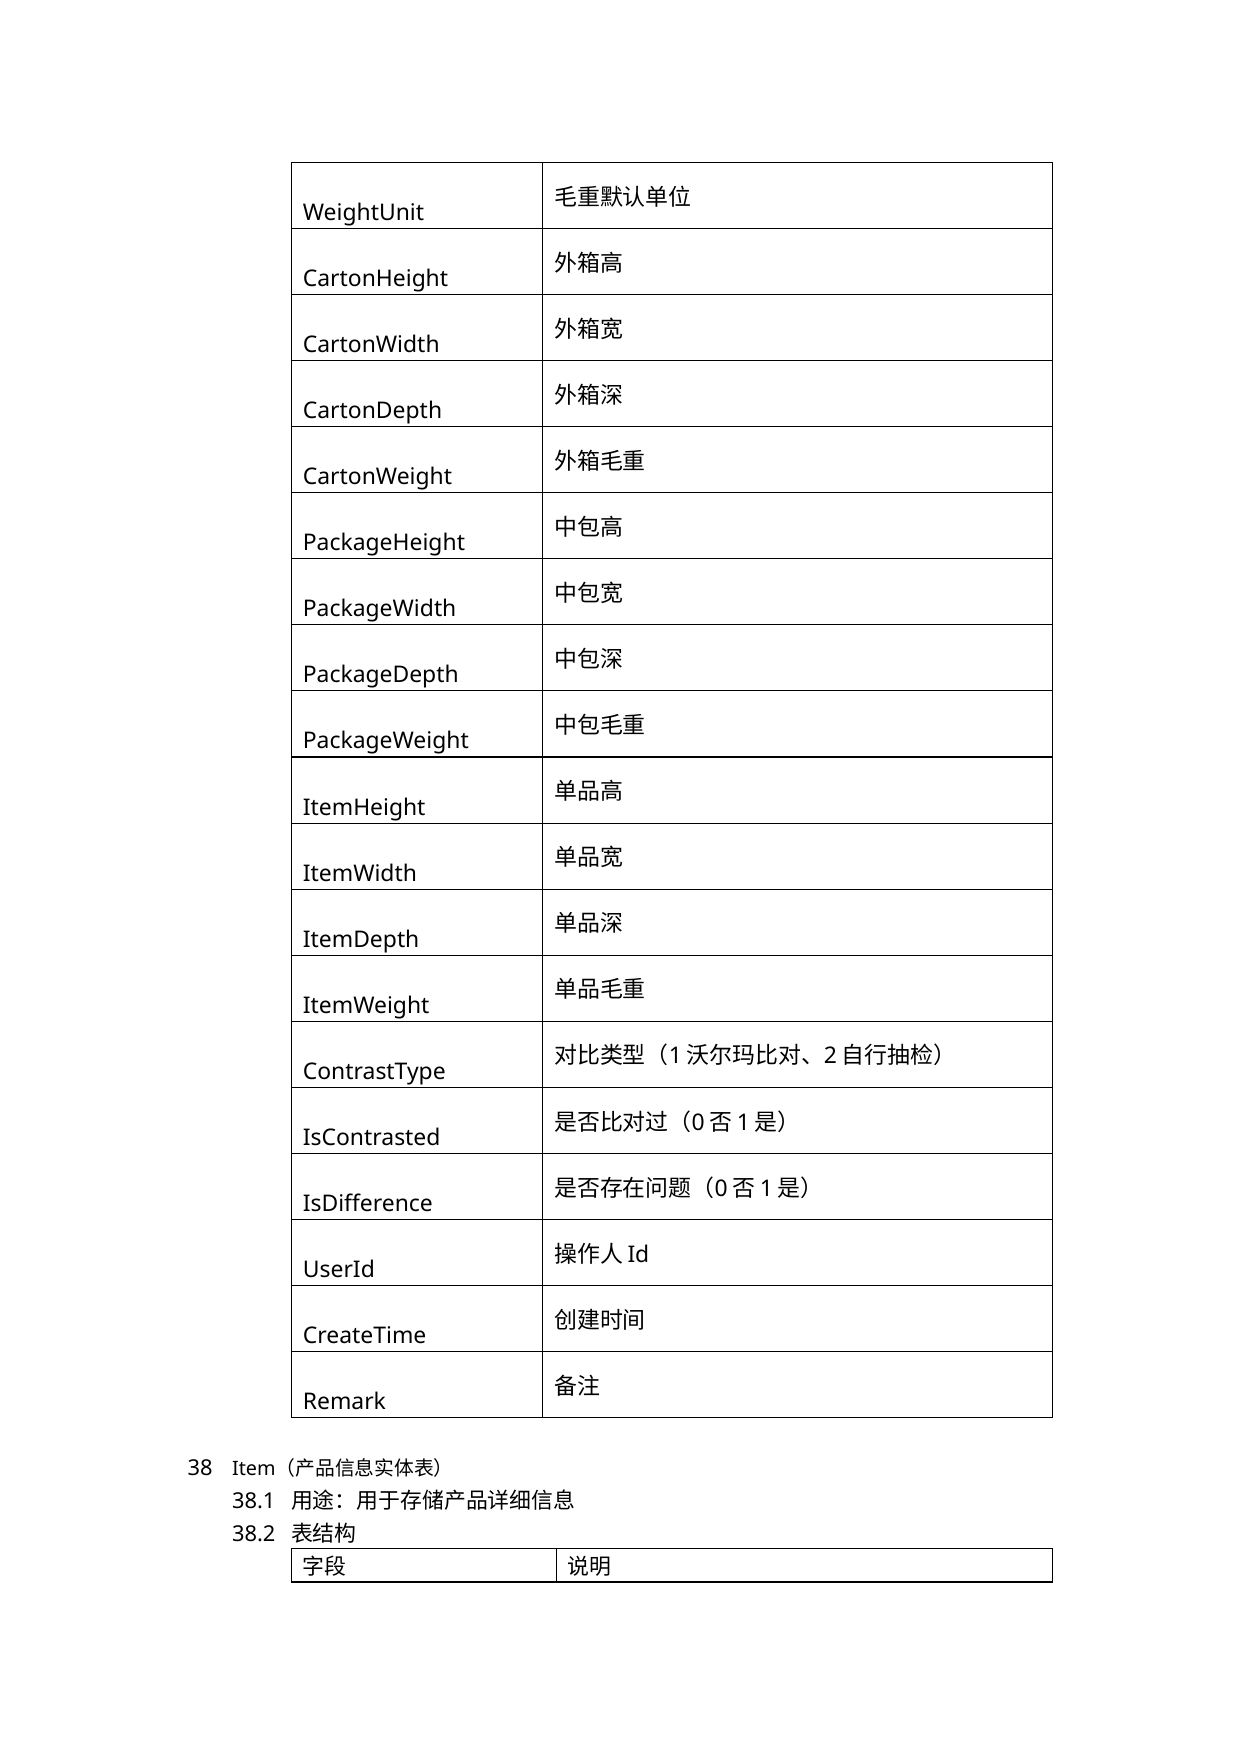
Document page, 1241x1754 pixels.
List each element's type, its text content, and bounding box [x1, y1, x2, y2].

table_cell 单品高 [543, 758, 1052, 822]
table_cell PackageDepth [292, 625, 542, 690]
table_cell ItemDepth [292, 890, 542, 954]
table_cell 外箱宽 [543, 295, 1052, 360]
table_cell CartonWeight [292, 427, 542, 492]
table_cell 创建时间 [543, 1286, 1052, 1351]
table_header 字段 [292, 1549, 556, 1581]
table_cell PackageWeight [292, 691, 542, 756]
table_cell 单品深 [543, 890, 1052, 954]
table_cell ItemHeight [292, 758, 542, 822]
table_cell 中包深 [543, 625, 1052, 690]
list 表结构 [232, 1515, 1053, 1548]
table_cell CartonDepth [292, 361, 542, 426]
table_cell IsDifference [292, 1154, 542, 1219]
table_cell 是否比对过（0否1是） [543, 1088, 1052, 1153]
table_cell CartonHeight [292, 229, 542, 294]
table_cell 中包高 [543, 493, 1052, 558]
table_cell 备注 [543, 1352, 1052, 1417]
table_cell 单品毛重 [543, 956, 1052, 1021]
table_cell WeightUnit [292, 163, 542, 228]
table_cell IsContrasted [292, 1088, 542, 1153]
table_cell 对比类型（1沃尔玛比对、2自行抽检） [543, 1022, 1052, 1087]
table_cell 中包毛重 [543, 691, 1052, 756]
table_cell 单品宽 [543, 824, 1052, 888]
table_header 说明 [557, 1549, 1052, 1581]
table_cell ItemWeight [292, 956, 542, 1021]
list 用途：用于存储产品详细信息 [232, 1483, 1053, 1515]
table_cell ContrastType [292, 1022, 542, 1087]
table_cell PackageHeight [292, 493, 542, 558]
table_cell 外箱毛重 [543, 427, 1052, 492]
table_cell 操作人Id [543, 1220, 1052, 1285]
table_cell UserId [292, 1220, 542, 1285]
table_cell Remark [292, 1352, 542, 1417]
table_cell 毛重默认单位 [543, 163, 1052, 228]
list Item（产品信息实体表） [187, 1450, 1053, 1483]
table_cell CartonWidth [292, 295, 542, 360]
table_cell CreateTime [292, 1286, 542, 1351]
table_cell 是否存在问题（0否1是） [543, 1154, 1052, 1219]
table_cell 外箱深 [543, 361, 1052, 426]
table_cell PackageWidth [292, 559, 542, 624]
table_cell 外箱高 [543, 229, 1052, 294]
table_cell ItemWidth [292, 824, 542, 888]
table_cell 中包宽 [543, 559, 1052, 624]
